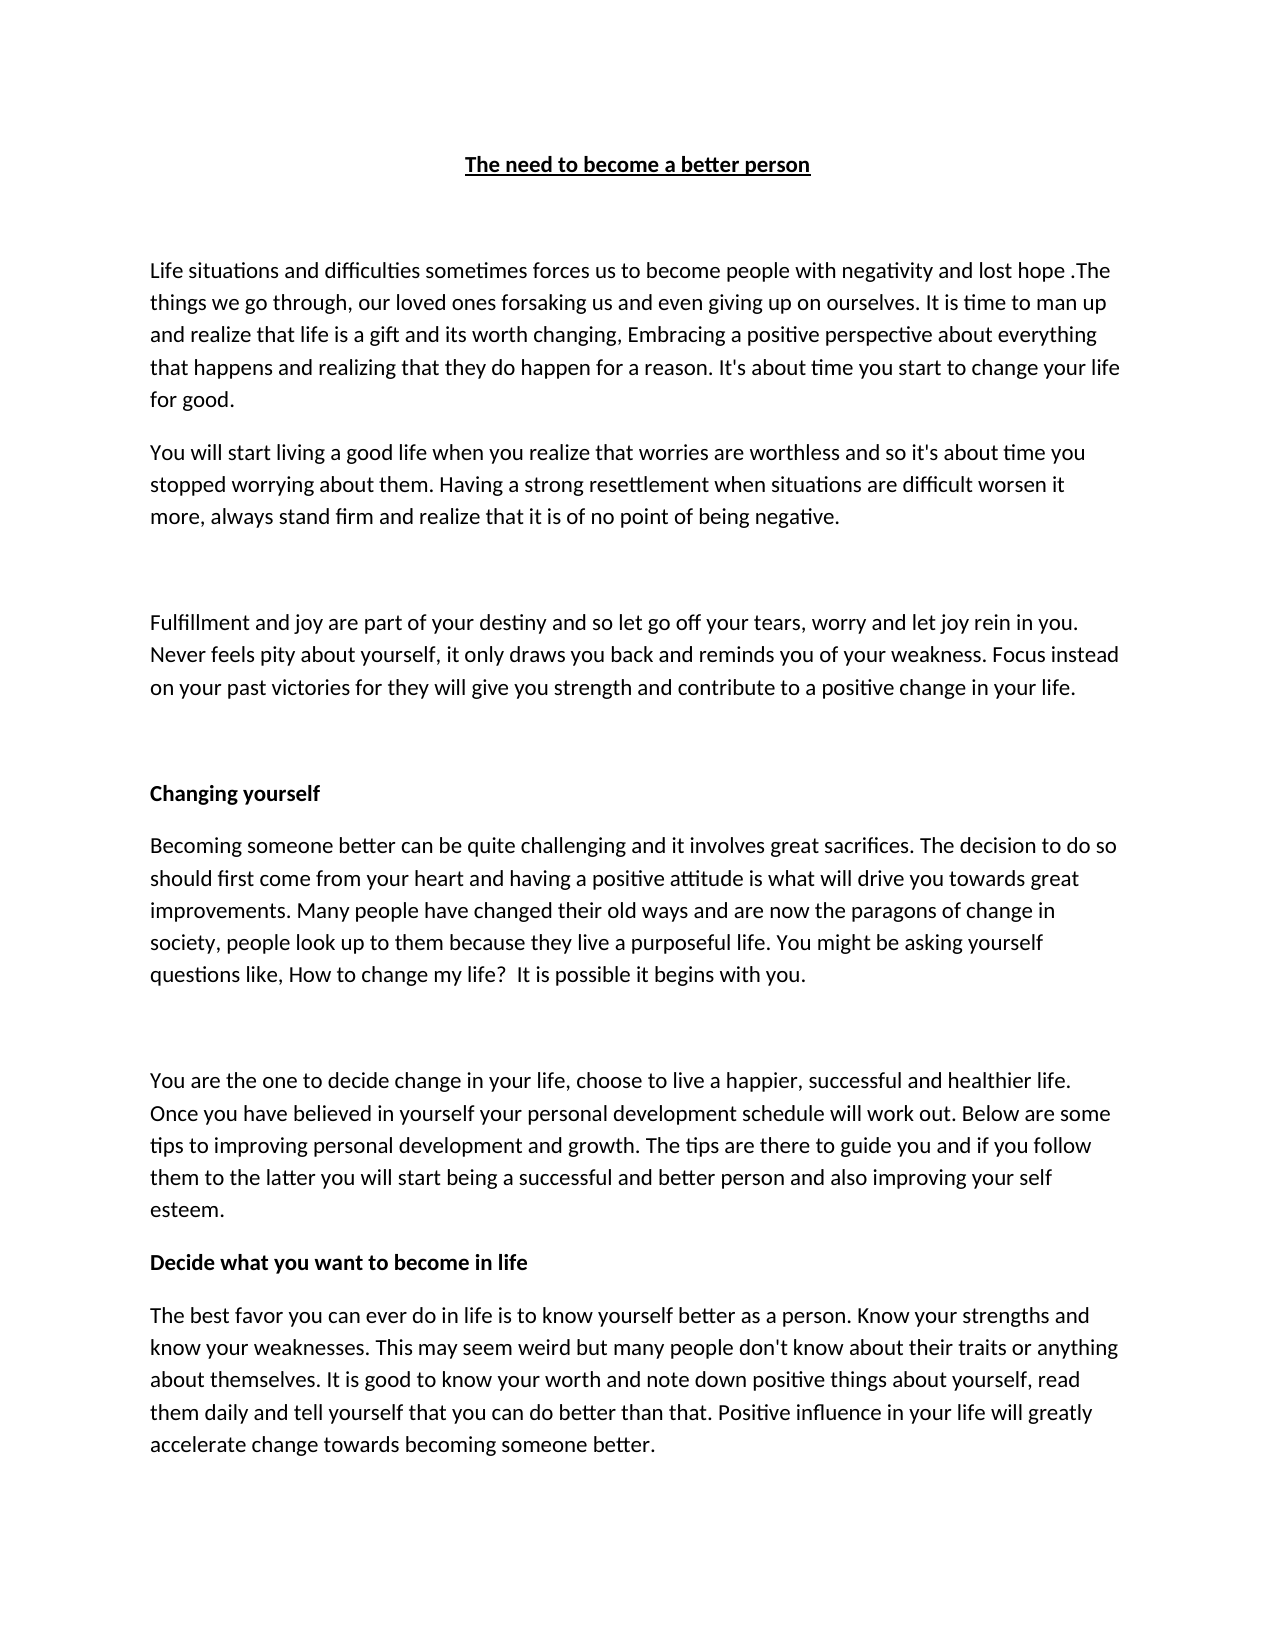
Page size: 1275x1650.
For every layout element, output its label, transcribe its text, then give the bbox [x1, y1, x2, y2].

text The need to become a better person [150, 150, 1125, 178]
text Changing yourself [150, 779, 1125, 807]
text You are the one to decide change in your life, choose to live a happier, successful and healthier life. Once you have believed in yourself your personal development schedule will work out. Below are some tips to improving personal development and growth. The tips are there to guide you and if you follow them to the latter you will start being a successful and better person and also improving your self esteem. [150, 1066, 1125, 1223]
text Becoming someone better can be quite challenging and it involves great sacrifices. The decision to do so should first come from your heart and having a positive attitude is what will drive you towards great improvements. Many people have changed their old ways and are now the paragons of change in society, people look up to them because they live a purposeful life. You might be asking yourself questions like, How to change my life? It is possible it begins with you. [150, 832, 1125, 988]
text You will start living a good life when you realize that worries are worthless and so it's about time you stopped worrying about them. Having a strong resettlement when situations are difficult worsen it more, always stand firm and realize that it is of no point of being negative. [150, 438, 1125, 530]
text The best favor you can ever do in life is to know yourself better as a person. Know your strengths and know your weaknesses. This may seem weird but many people don't know about their traits or anything about themselves. It is good to know your worth and note down positive things about yourself, read them daily and tell yourself that you can do better than that. Positive influence in your life will greatly accelerate change towards becoming someone better. [150, 1301, 1125, 1458]
text Decide what you want to become in life [150, 1248, 1125, 1276]
text Life situations and difficulties sometimes forces us to become people with negativity and lost hope .The things we go through, our loved ones forsaking us and even giving up on ourselves. It is time to man up and realize that life is a gift and its worth changing, Embracing a positive perspective about everything that happens and realizing that they do happen for a reason. It's about time you start to change your life for good. [150, 256, 1125, 413]
text Fulfillment and joy are part of your destiny and so let go off your tears, worry and let joy rein in you. Never feels pity about yourself, it only draws you back and reminds you of your weakness. Focus instead on your past victories for they will give you strength and contribute to a positive change in your life. [150, 608, 1125, 701]
